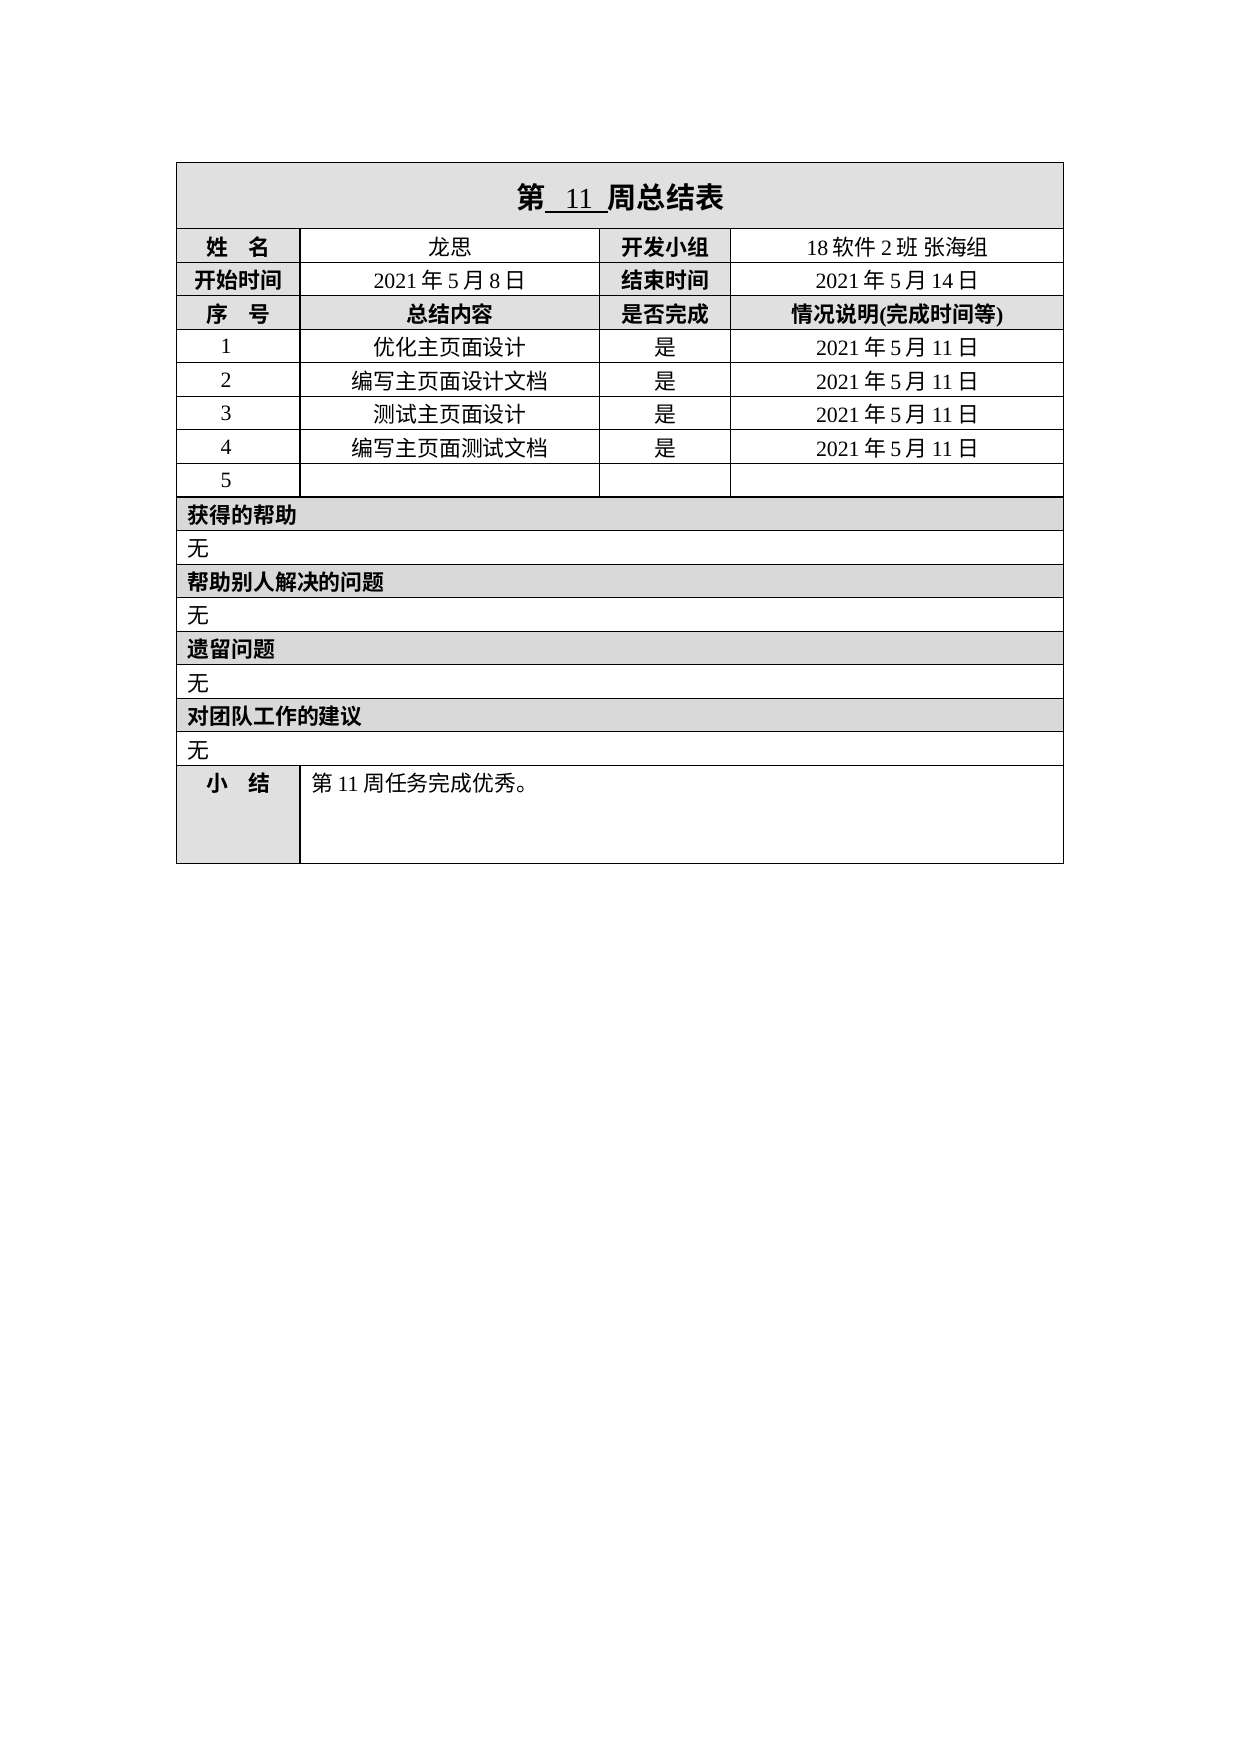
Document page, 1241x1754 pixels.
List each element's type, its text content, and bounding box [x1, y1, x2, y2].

table_cell 编写主页面设计文档 [301, 363, 599, 396]
table_cell 2021年5月11日 [731, 397, 1063, 429]
table_cell 无 [177, 531, 1063, 563]
table_cell 第11周任务完成优秀。 [301, 766, 1063, 863]
table_cell 序 号 [177, 296, 299, 329]
table_cell 姓 名 [177, 229, 299, 262]
table_cell [177, 363, 299, 396]
table_cell 无 [177, 598, 1063, 631]
table_cell 遗留问题 [177, 632, 1063, 664]
table_cell 总结内容 [301, 296, 599, 329]
table_cell 2021年5月11日 [731, 330, 1063, 362]
table_cell 编写主页面测试文档 [301, 430, 599, 463]
table_cell 龙思 [301, 229, 599, 262]
table_cell 开始时间 [177, 263, 299, 295]
table_cell 无 [177, 665, 1063, 698]
table_cell 是 [600, 397, 730, 429]
table_cell 无 [177, 732, 1063, 765]
table_cell 是 [600, 330, 730, 362]
table_cell 2021年5月14日 [731, 263, 1063, 295]
table_cell 优化主页面设计 [301, 330, 599, 362]
table_cell 是 [600, 363, 730, 396]
table_cell [177, 330, 299, 362]
table_cell [177, 430, 299, 463]
table_cell 获得的帮助 [177, 498, 1063, 530]
table_cell 情况说明(完成时间等) [731, 296, 1063, 329]
table_cell 小 结 [177, 766, 299, 863]
table_cell [301, 464, 599, 496]
table_cell [177, 397, 299, 429]
table_cell 对团队工作的建议 [177, 699, 1063, 731]
table_cell 帮助别人解决的问题 [177, 565, 1063, 597]
table_cell [600, 464, 730, 496]
table_cell 18软件2班 张海组 [731, 229, 1063, 262]
table_cell 开发小组 [600, 229, 730, 262]
table_cell [731, 464, 1063, 496]
table_cell 是 [600, 430, 730, 463]
table_cell 是否完成 [600, 296, 730, 329]
table_cell [177, 464, 299, 496]
table_cell 2021年5月11日 [731, 363, 1063, 396]
table_header 第 11 周总结表 [177, 163, 1063, 228]
table_cell 测试主页面设计 [301, 397, 599, 429]
table_cell 2021年5月8日 [301, 263, 599, 295]
table_cell 结束时间 [600, 263, 730, 295]
table_cell 2021年5月11日 [731, 430, 1063, 463]
